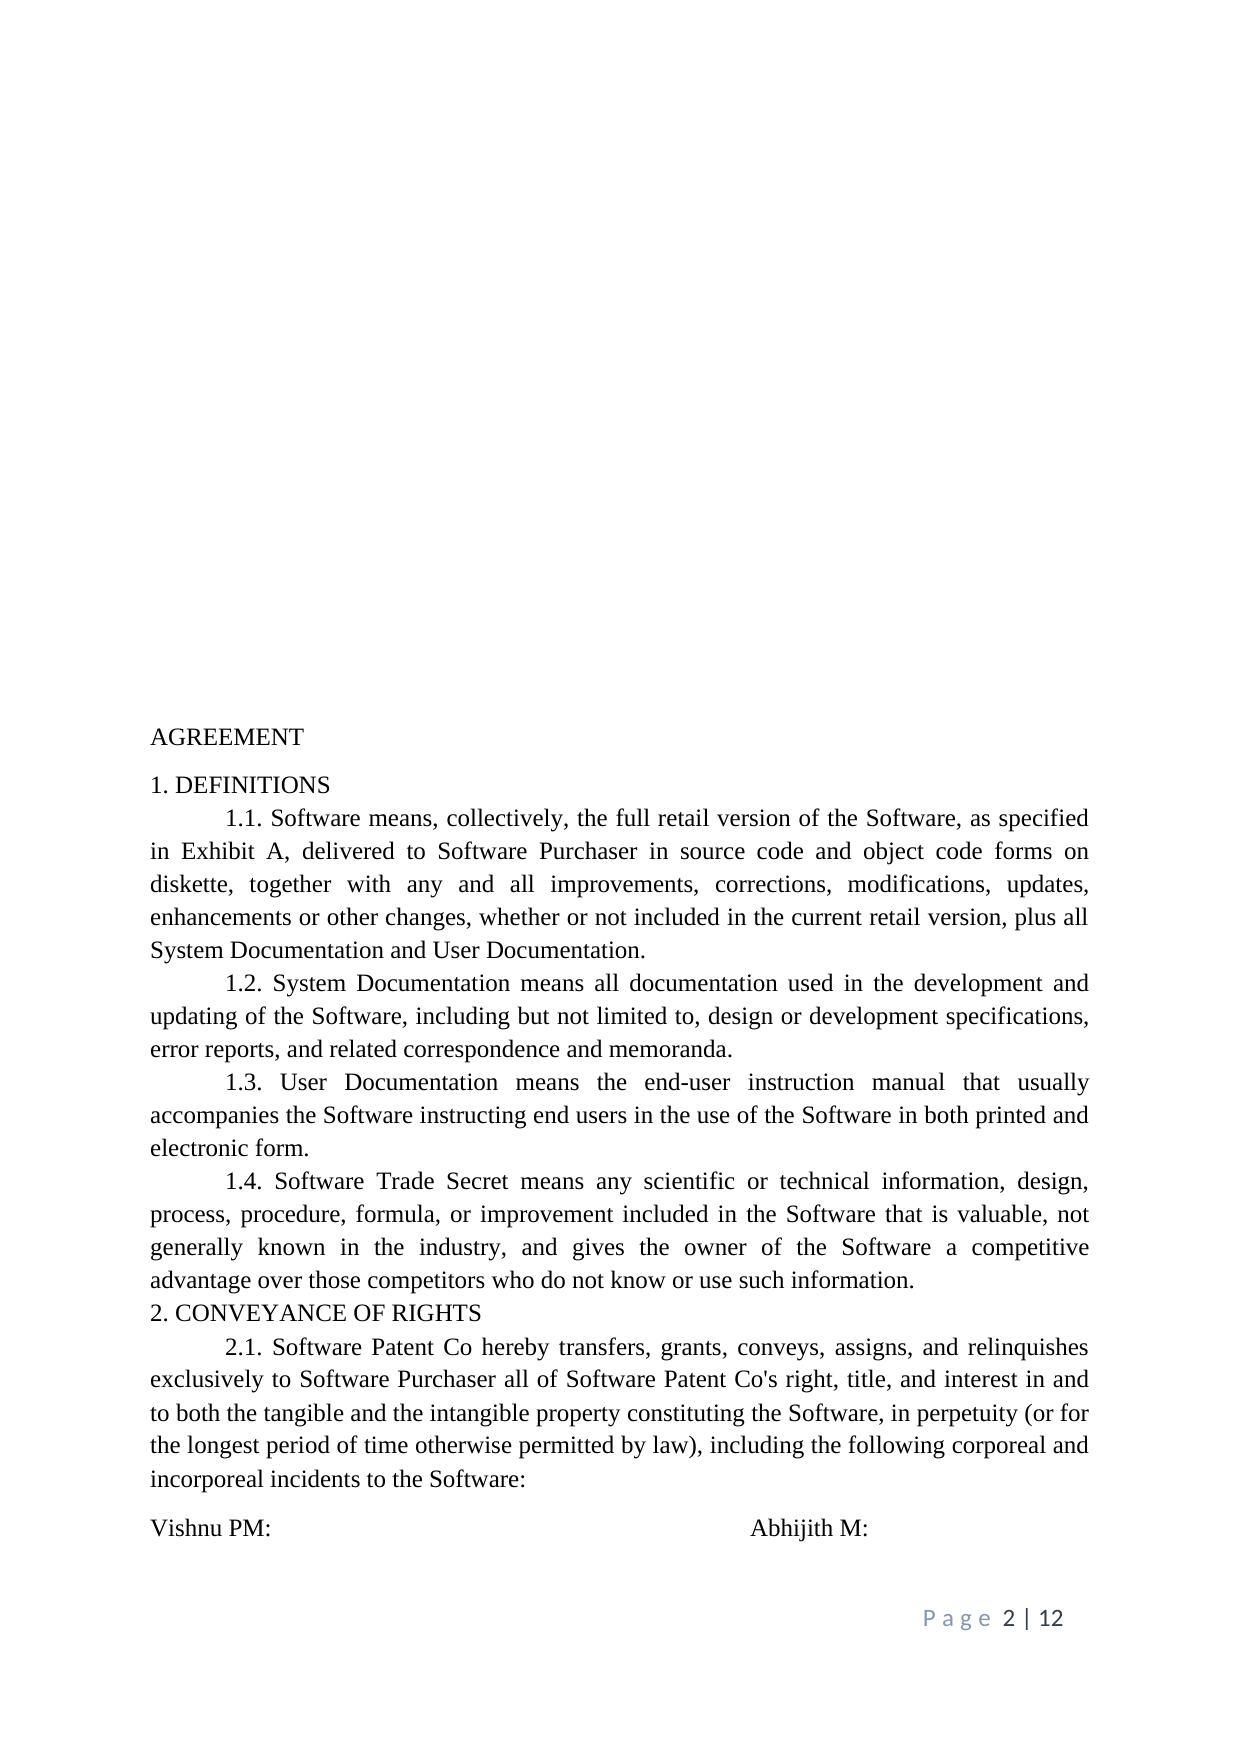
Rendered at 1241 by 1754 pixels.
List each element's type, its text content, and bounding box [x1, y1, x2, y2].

text 2.1. Software Patent Co hereby transfers, grants, conveys, assigns, and relinquishes exclusively to Software Purchaser all of Software Patent Co's right, title, and interest in and to both the tangible and the intangible property constituting the Software, in perpetuity (or for the longest period of time otherwise permitted by law), including the following corporeal and incorporeal incidents to the Software: [150, 1332, 1090, 1492]
text 1. DEFINITIONS [150, 770, 1090, 799]
text AGREEMENT [150, 722, 1090, 751]
text 1.1. Software means, collectively, the full retail version of the Software, as specified in Exhibit A, delivered to Software Purchaser in source code and object code forms on diskette, together with any and all improvements, corrections, modifications, updates, enhancements or other changes, whether or not included in the current retail version, plus all System Documentation and User Documentation. [150, 803, 1090, 964]
text 1.2. System Documentation means all documentation used in the development and updating of the Software, including but not limited to, design or development specifications, error reports, and related correspondence and memoranda. [150, 968, 1090, 1063]
text Vishnu PM: Abhijith M: [150, 1513, 1090, 1542]
text 1.3. User Documentation means the end-user instruction manual that usually accompanies the Software instructing end users in the use of the Software in both printed and electronic form. [150, 1067, 1090, 1162]
text 1.4. Software Trade Secret means any scientific or technical information, design, process, procedure, formula, or improvement included in the Software that is valuable, not generally known in the industry, and gives the owner of the Software a competitive advantage over those competitors who do not know or use such information. [150, 1166, 1090, 1294]
text 2. CONVEYANCE OF RIGHTS [150, 1298, 1090, 1327]
